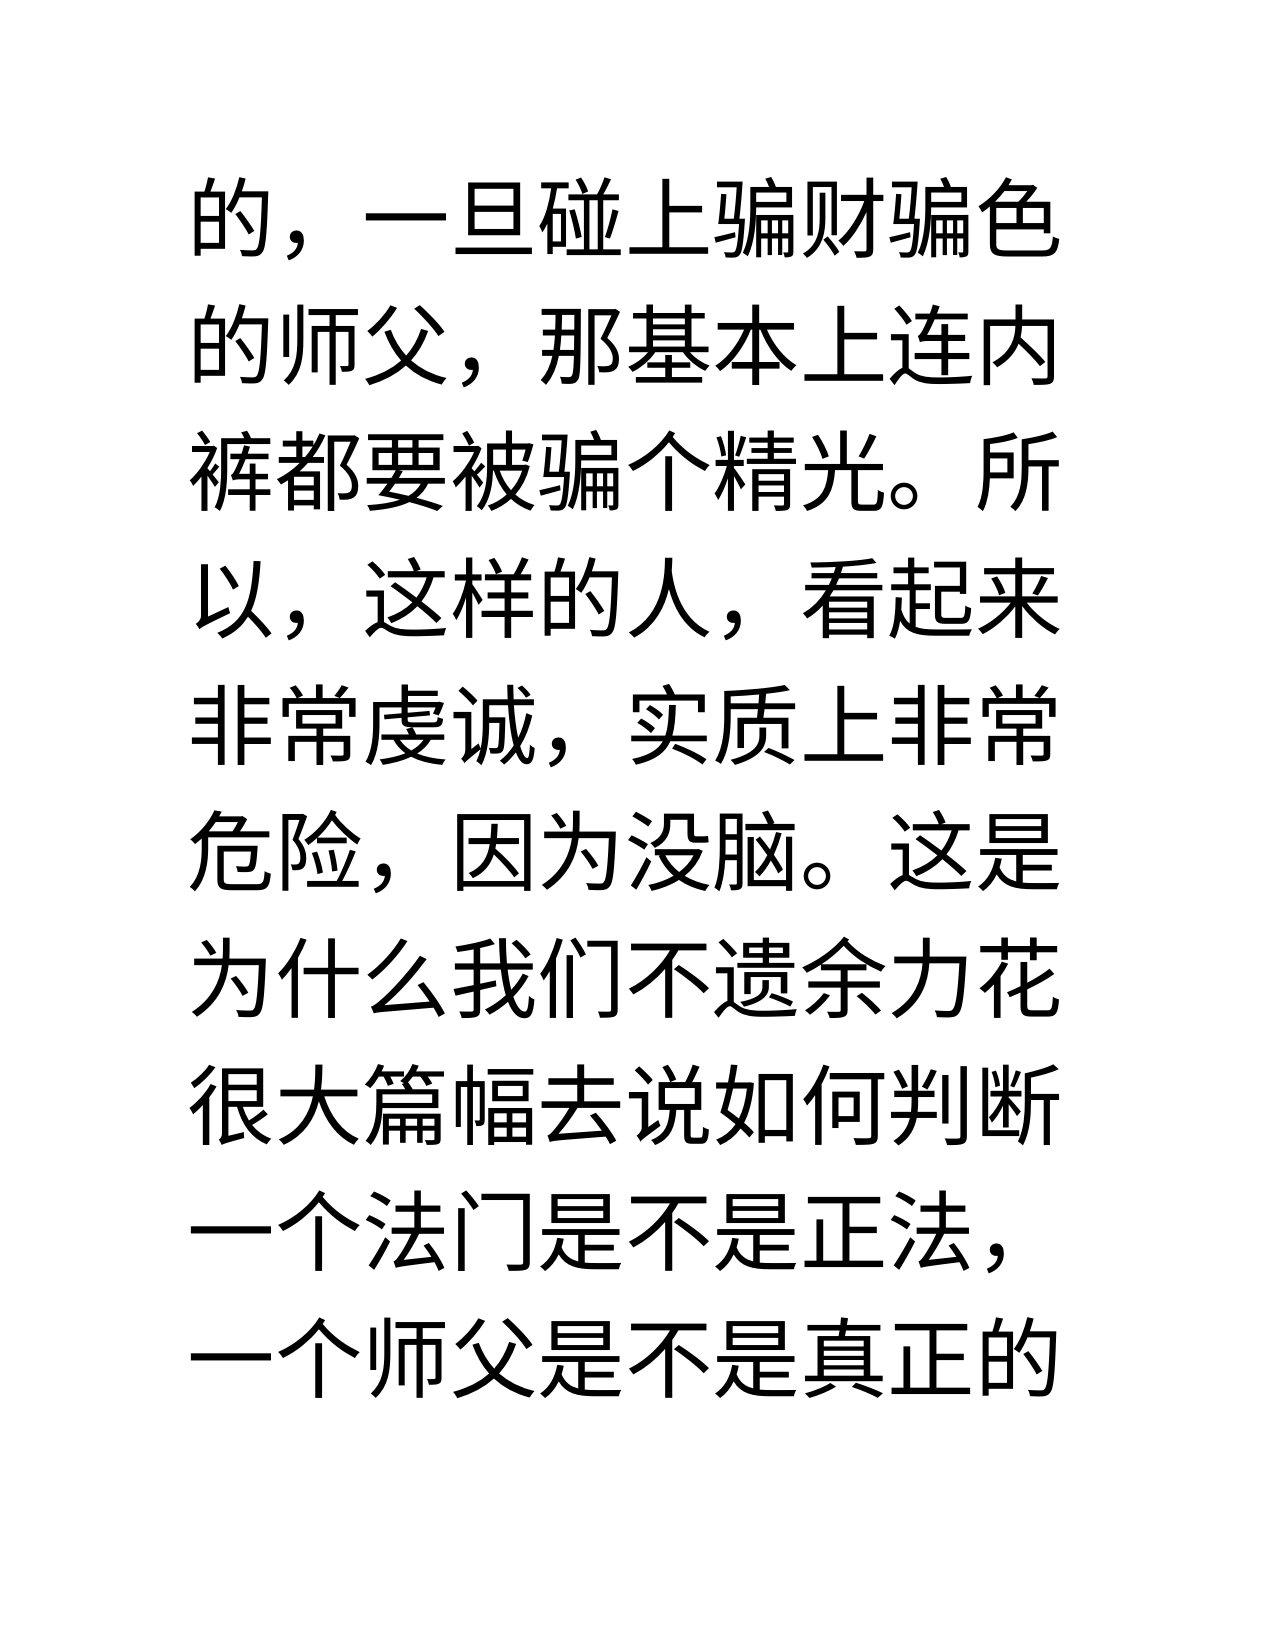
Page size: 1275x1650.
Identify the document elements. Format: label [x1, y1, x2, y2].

text [187, 150, 1087, 1417]
